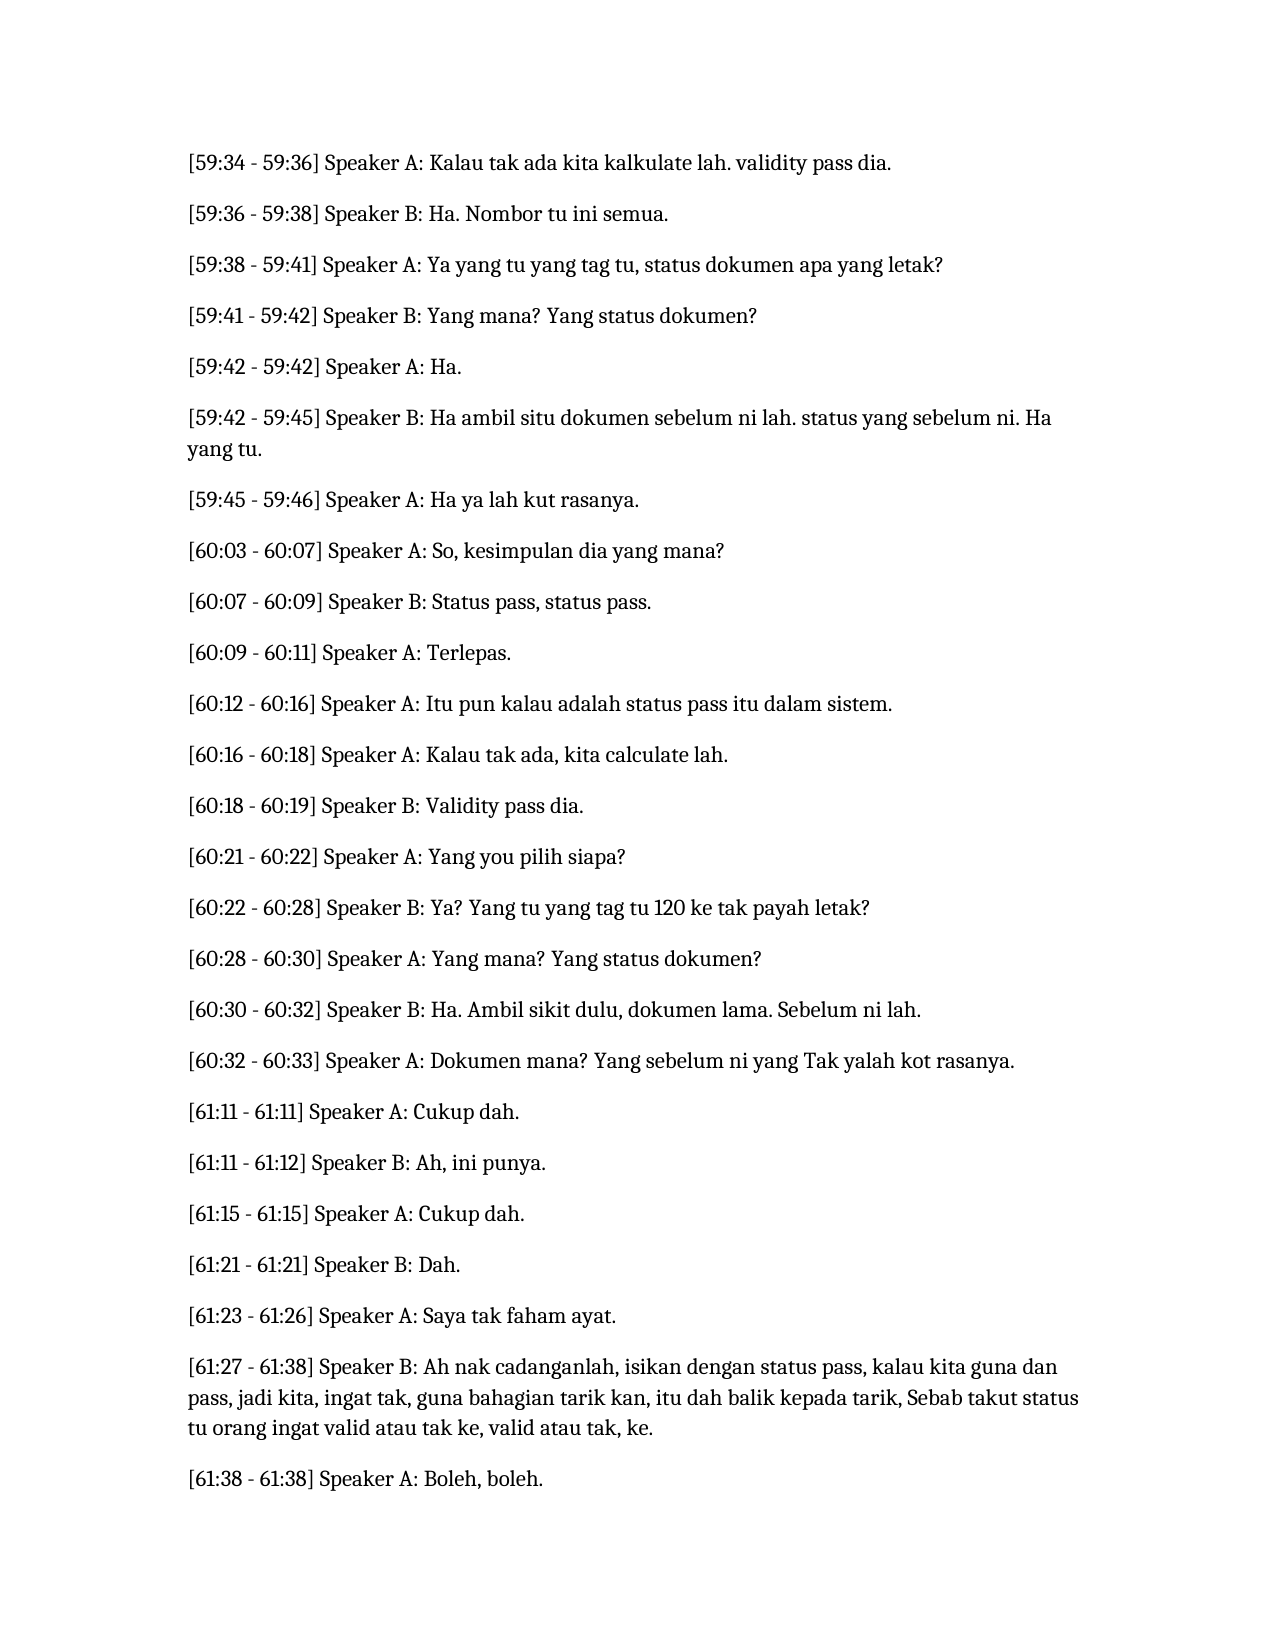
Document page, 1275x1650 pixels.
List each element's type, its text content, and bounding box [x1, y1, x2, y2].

text [59:45 - 59:46] Speaker A: Ha ya lah kut rasanya. [187, 486, 1087, 513]
text [59:42 - 59:42] Speaker A: Ha. [187, 354, 1087, 381]
text [61:38 - 61:38] Speaker A: Boleh, boleh. [187, 1466, 1087, 1492]
text [61:27 - 61:38] Speaker B: Ah nak cadanganlah, isikan dengan status pass, kalau kita guna dan pass, jadi kita, ingat tak, guna bahagian tarik kan, itu dah balik kepada tarik, Sebab takut status tu orang ingat valid atau tak ke, valid atau tak, ke. [187, 1354, 1087, 1441]
text [60:12 - 60:16] Speaker A: Itu pun kalau adalah status pass itu dalam sistem. [187, 691, 1087, 717]
text [61:11 - 61:12] Speaker B: Ah, ini punya. [187, 1150, 1087, 1176]
text [59:34 - 59:36] Speaker A: Kalau tak ada kita kalkulate lah. validity pass dia. [187, 150, 1087, 176]
text [60:30 - 60:32] Speaker B: Ha. Ambil sikit dulu, dokumen lama. Sebelum ni lah. [187, 997, 1087, 1023]
text [60:32 - 60:33] Speaker A: Dokumen mana? Yang sebelum ni yang Tak yalah kot rasanya. [187, 1048, 1087, 1074]
text [61:11 - 61:11] Speaker A: Cukup dah. [187, 1099, 1087, 1125]
text [61:15 - 61:15] Speaker A: Cukup dah. [187, 1201, 1087, 1227]
text [59:36 - 59:38] Speaker B: Ha. Nombor tu ini semua. [187, 201, 1087, 227]
text [60:22 - 60:28] Speaker B: Ya? Yang tu yang tag tu 120 ke tak payah letak? [187, 895, 1087, 921]
text [60:09 - 60:11] Speaker A: Terlepas. [187, 639, 1087, 666]
text [59:38 - 59:41] Speaker A: Ya yang tu yang tag tu, status dokumen apa yang letak? [187, 252, 1087, 278]
text [60:03 - 60:07] Speaker A: So, kesimpulan dia yang mana? [187, 537, 1087, 564]
text [60:28 - 60:30] Speaker A: Yang mana? Yang status dokumen? [187, 946, 1087, 972]
text [59:41 - 59:42] Speaker B: Yang mana? Yang status dokumen? [187, 303, 1087, 329]
text [60:16 - 60:18] Speaker A: Kalau tak ada, kita calculate lah. [187, 742, 1087, 768]
text [60:21 - 60:22] Speaker A: Yang you pilih siapa? [187, 844, 1087, 870]
text [60:18 - 60:19] Speaker B: Validity pass dia. [187, 793, 1087, 819]
text [59:42 - 59:45] Speaker B: Ha ambil situ dokumen sebelum ni lah. status yang sebelum ni. Ha yang tu. [187, 405, 1087, 462]
text [61:23 - 61:26] Speaker A: Saya tak faham ayat. [187, 1303, 1087, 1329]
text [61:21 - 61:21] Speaker B: Dah. [187, 1252, 1087, 1278]
text [60:07 - 60:09] Speaker B: Status pass, status pass. [187, 588, 1087, 615]
